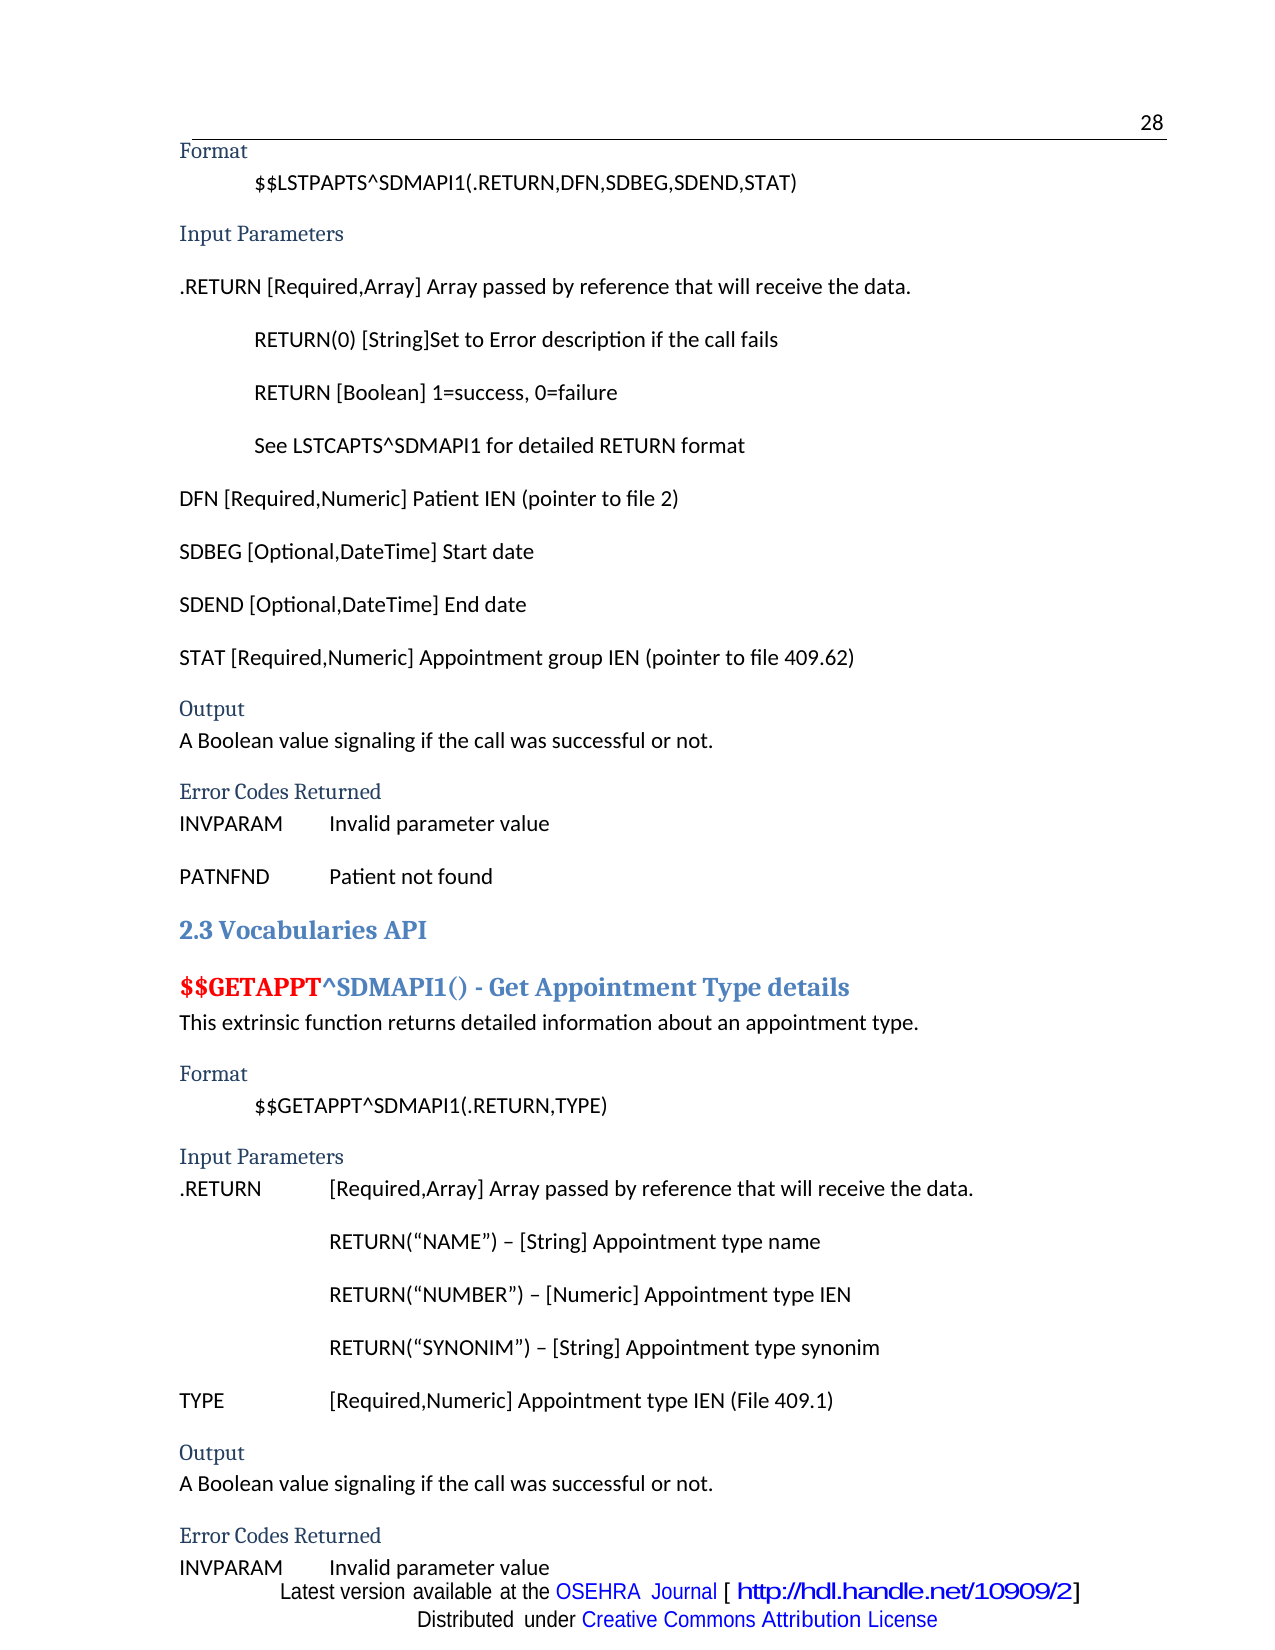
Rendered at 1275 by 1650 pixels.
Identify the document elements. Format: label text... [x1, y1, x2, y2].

text TYPE [Required,Numeric] Appointment type IEN (File 409.1) [179, 1386, 1179, 1414]
subtitle .RETURN [Required,Array] Array passed by reference that will receive the data. [179, 272, 1179, 300]
subtitle Format [179, 1061, 1179, 1087]
subtitle Error Codes Returned [179, 1522, 1179, 1549]
subtitle 2.3 Vocabularies API [179, 915, 1179, 947]
text RETURN(“NUMBER”) – [Numeric] Appointment type IEN [179, 1280, 1179, 1308]
text A Boolean value signaling if the call was successful or not. [179, 726, 1179, 754]
text $$GETAPPT^SDMAPI1(.RETURN,TYPE) [179, 1091, 1179, 1119]
subtitle RETURN [Boolean] 1=success, 0=failure [179, 378, 1179, 406]
text INVPARAM Invalid parameter value [179, 1553, 1179, 1581]
subtitle Format [179, 137, 1179, 164]
subtitle See LSTCAPTS^SDMAPI1 for detailed RETURN format [179, 431, 1179, 459]
text .RETURN [Required,Array] Array passed by reference that will receive the data. [179, 1174, 1179, 1202]
subtitle RETURN(0) [String]Set to Error description if the call fails [179, 325, 1179, 353]
text RETURN(“SYNONIM”) – [String] Appointment type synonim [179, 1333, 1179, 1361]
subtitle DFN [Required,Numeric] Patient IEN (pointer to file 2) [179, 484, 1179, 512]
text PATNFND Patient not found [179, 862, 1179, 890]
subtitle STAT [Required,Numeric] Appointment group IEN (pointer to file 409.62) [179, 643, 1179, 671]
subtitle $$GETAPPT^SDMAPI1() - Get Appointment Type details [179, 972, 1179, 1003]
subtitle Output [179, 696, 1179, 722]
subtitle SDEND [Optional,DateTime] End date [179, 590, 1179, 618]
text This extrinsic function returns detailed information about an appointment type. [179, 1008, 1179, 1036]
subtitle Error Codes Returned [179, 779, 1179, 806]
subtitle Output [179, 1439, 1179, 1466]
text A Boolean value signaling if the call was successful or not. [179, 1469, 1179, 1497]
subtitle Input Parameters [179, 1144, 1179, 1170]
text $$LSTPAPTS^SDMAPI1(.RETURN,DFN,SDBEG,SDEND,STAT) [179, 168, 1179, 196]
subtitle Input Parameters [179, 221, 1179, 247]
text INVPARAM Invalid parameter value [179, 809, 1179, 837]
text RETURN(“NAME”) – [String] Appointment type name [179, 1227, 1179, 1255]
subtitle SDBEG [Optional,DateTime] Start date [179, 537, 1179, 565]
